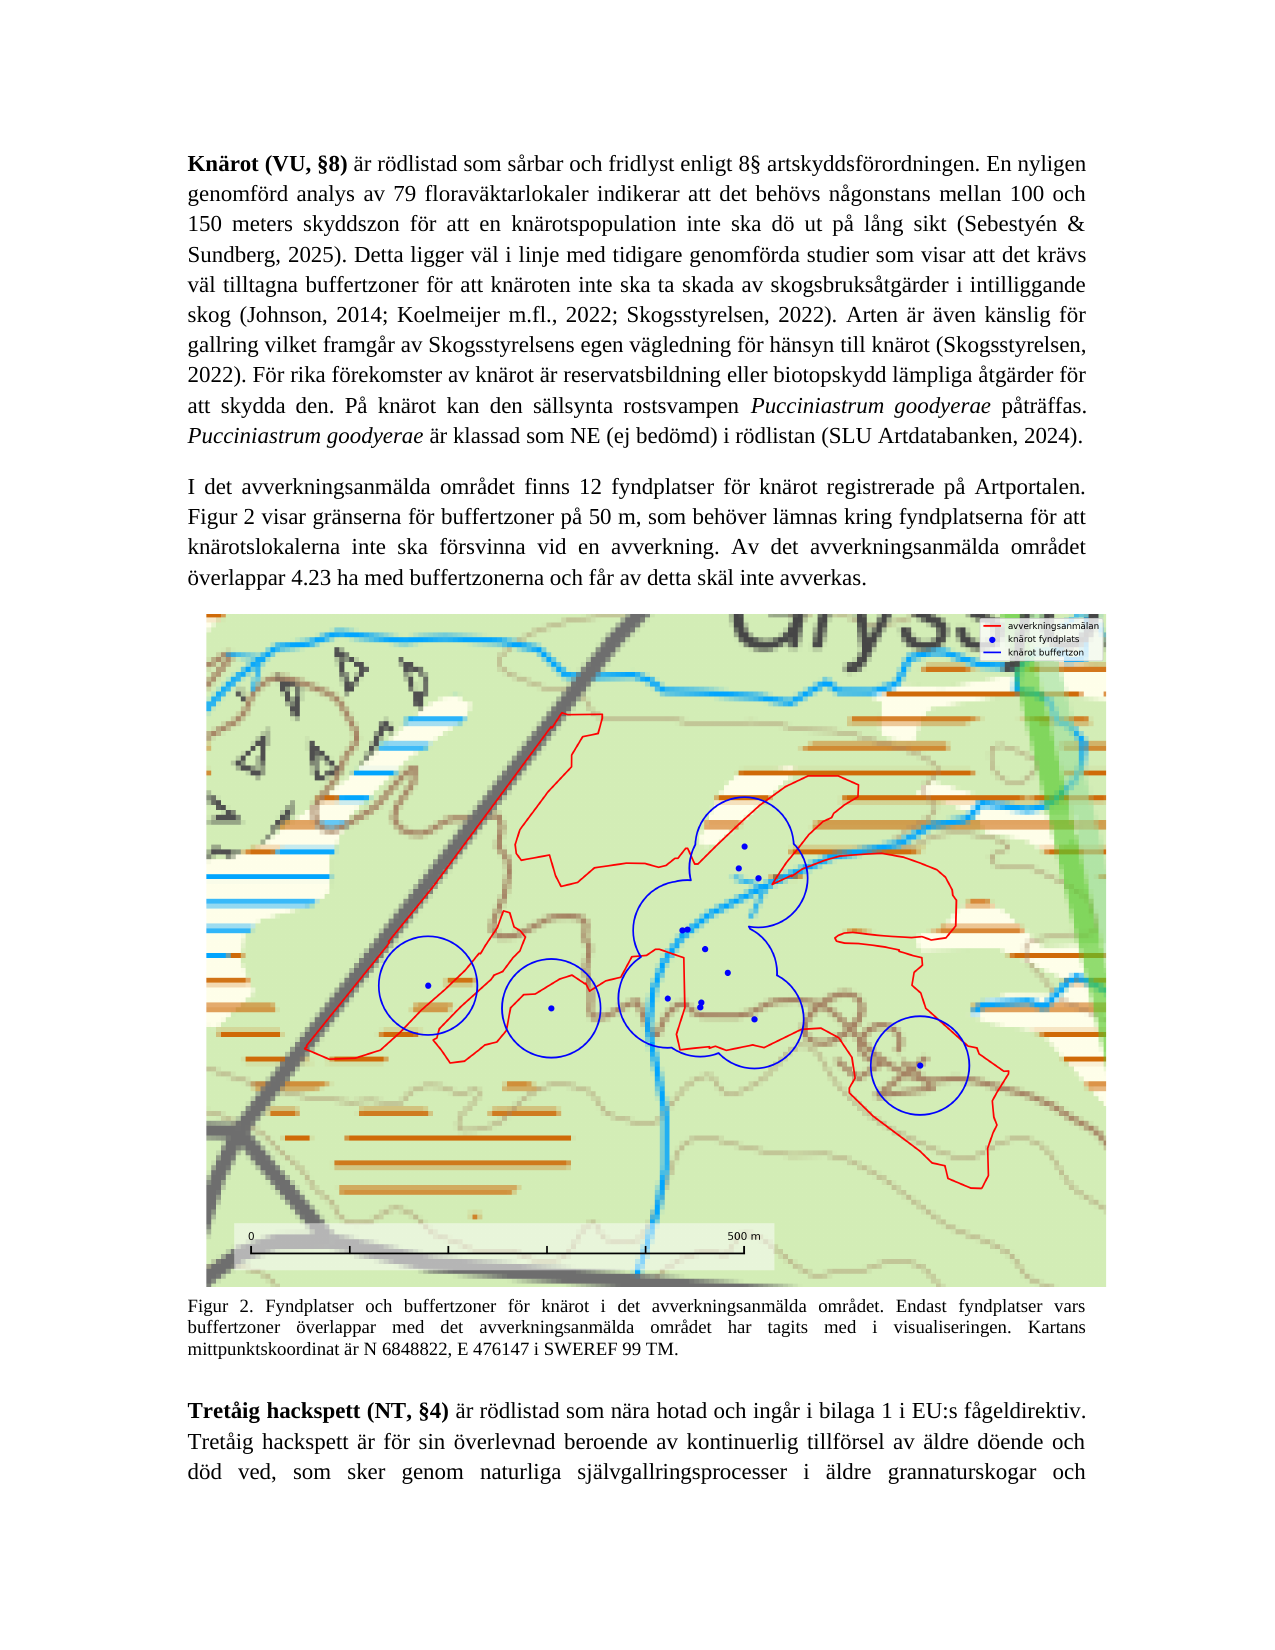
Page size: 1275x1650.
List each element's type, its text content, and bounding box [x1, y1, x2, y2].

text I det avverkningsanmälda området finns 12 fyndplatser för knärot registrerade på Artportalen. Figur 2 visar gränserna för buffertzoner på 50 m, som behöver lämnas kring fyndplatserna för att knärotslokalerna inte ska försvinna vid en avverkning. Av det avverkningsanmälda området överlappar 4.23 ha med buffertzonerna och får av detta skäl inte avverkas. [187, 473, 1087, 590]
text Figur 2. Fyndplatser och buffertzoner för knärot i det avverkningsanmälda området. Endast fyndplatser vars buffertzoner överlappar med det avverkningsanmälda området har tagits med i visualiseringen. Kartans mittpunktskoordinat är N 6848822, E 476147 i SWEREF 99 TM. [187, 1294, 1087, 1359]
picture [206, 614, 1107, 1287]
text Knärot (VU, §8) är rödlistad som sårbar och fridlyst enligt 8§ artskyddsförordningen. En nyligen genomförd analys av 79 floraväktarlokaler indikerar att det behövs någonstans mellan 100 och 150 meters skyddszon för att en knärotspopulation inte ska dö ut på lång sikt (Sebestyén & Sundberg, 2025). Detta ligger väl i linje med tidigare genomförda studier som visar att det krävs väl tilltagna buffertzoner för att knäroten inte ska ta skada av skogsbruksåtgärder i intilliggande skog (Johnson, 2014; Koelmeijer m.fl., 2022; Skogsstyrelsen, 2022). Arten är även känslig för gallring vilket framgår av Skogsstyrelsens egen vägledning för hänsyn till knärot (Skogsstyrelsen, 2022). För rika förekomster av knärot är reservatsbildning eller biotopskydd lämpliga åtgärder för att skydda den. På knärot kan den sällsynta rostsvampen Pucciniastrum goodyerae påträffas. Pucciniastrum goodyerae är klassad som NE (ej bedömd) i rödlistan (SLU Artdatabanken, 2024). [187, 150, 1087, 448]
